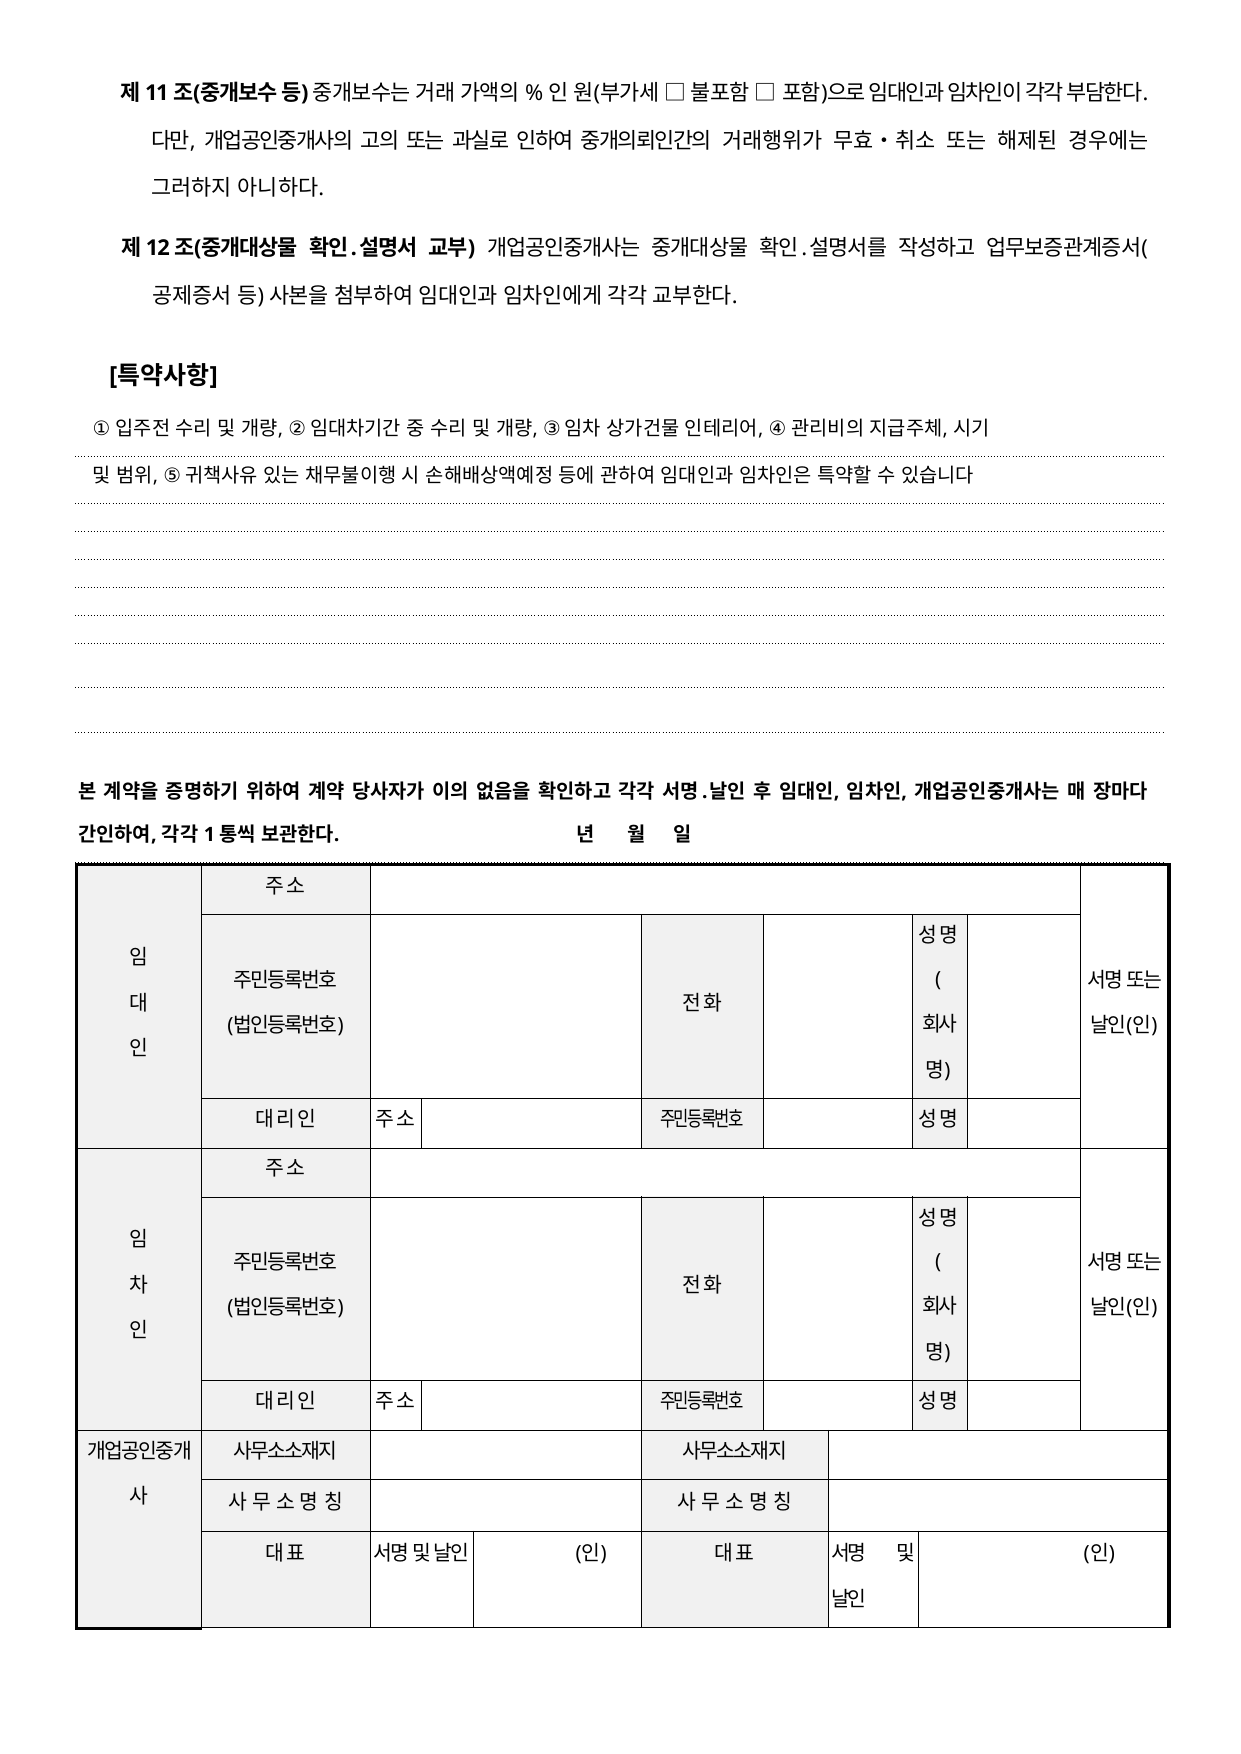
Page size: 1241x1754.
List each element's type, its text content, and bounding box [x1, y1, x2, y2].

table_cell [371, 915, 641, 1098]
table_cell 주 소 [202, 1149, 370, 1196]
table_cell 개업공인중개사 [78, 1431, 201, 1627]
table_cell 임 차 인 [78, 1149, 201, 1430]
table_cell [764, 915, 912, 1098]
table_cell [829, 1431, 1167, 1479]
table_cell 사무소소재지 [202, 1431, 370, 1479]
table_cell 대 표 [202, 1532, 370, 1627]
table_header ① 입주전 수리 및 개량, ②임대차기간 중 수리 및 개량, ③임차 상가건물 인테리어, ④ 관리비의 지급주체, 시기 [75, 410, 1165, 456]
table_cell [968, 1198, 1080, 1380]
table_cell 성 명 (회사명) [913, 915, 967, 1098]
table_cell 전 화 [642, 915, 763, 1098]
table_cell 전 화 [642, 1198, 763, 1380]
table_cell 본 계약을 증명하기 위하여 계약 당사자가 이의 없음을 확인하고 각각 서명․날인 후 임대인, 임차인, 개업공인중개사는 매 장마다 간인하여, 각각 1통씩 보관한다. 년 월 일 [75, 732, 1165, 862]
table_cell 주민등록번호 [642, 1381, 763, 1430]
table_cell 성 명 [913, 1099, 967, 1148]
table_cell [968, 1099, 1080, 1148]
table_cell 사무소명칭 [202, 1480, 370, 1531]
table_cell 성 명 [913, 1381, 967, 1430]
table_cell [371, 1149, 1080, 1196]
table_cell [422, 1099, 641, 1148]
table_cell [371, 1480, 641, 1531]
table_cell [371, 1198, 641, 1380]
table_cell 서명 및 날인 [371, 1532, 473, 1627]
table_cell [764, 1198, 912, 1380]
table_cell 대 리 인 [202, 1099, 370, 1148]
text [특약사항] [109, 355, 1151, 392]
table_cell [75, 643, 1165, 687]
table_cell 서명 또는 날인(인) [1081, 1149, 1167, 1430]
table_cell 대 표 [642, 1532, 828, 1627]
table_cell [829, 1480, 1167, 1531]
table_cell (인) [474, 1532, 641, 1627]
table_cell 주 소 [371, 1099, 421, 1148]
table_cell [75, 687, 1165, 732]
table_cell [764, 1099, 912, 1148]
table_header 서명 또는 날인(인) [1081, 866, 1167, 1148]
table_header 임 대 인 [78, 866, 201, 1148]
table_cell 사무소명칭 [642, 1480, 828, 1531]
table_cell 주민등록번호 (법인등록번호) [202, 915, 370, 1098]
text 제12조(중개대상물 확인․설명서 교부) 개업공인중개사는 중개대상물 확인․설명서를 작성하고 업무보증관계증서(공제증서 등) 사본을 첨부하여 임대인과 임차인에게 각각 교부한다. [121, 230, 1148, 310]
table_cell 주민등록번호 (법인등록번호) [202, 1198, 370, 1380]
table_cell 주민등록번호 [642, 1099, 763, 1148]
table_cell 사무소소재지 [642, 1431, 828, 1479]
table_cell (인) [919, 1532, 1167, 1627]
table_cell [422, 1381, 641, 1430]
table_cell [371, 1431, 641, 1479]
table_cell [75, 615, 1165, 642]
table_cell [75, 503, 1165, 531]
table_cell 성 명 (회사명) [913, 1198, 967, 1380]
table_cell [75, 587, 1165, 614]
table_header 주 소 [202, 866, 370, 914]
table_cell [764, 1381, 912, 1430]
table_header [371, 866, 1080, 914]
table_cell [968, 915, 1080, 1098]
table_cell [75, 531, 1165, 559]
table_cell [968, 1381, 1080, 1430]
table_cell 주 소 [371, 1381, 421, 1430]
table_cell 서명 및 날인 [829, 1532, 918, 1627]
text 제11조(중개보수 등) 중개보수는 거래 가액의 % 인 원(부가세 □ 불포함 □ 포함)으로 임대인과 임차인이 각각 부담한다. 다만, 개업공인중개사의 고의 또는 과실로 인하여 중개의뢰인간의 거래행위가 무효‧취소 또는 해제된 경우에는 그러하지 아니하다. [120, 75, 1148, 202]
table_cell 대 리 인 [202, 1381, 370, 1430]
table_cell [75, 559, 1165, 587]
table_cell 및 범위, ⑤귀책사유 있는 채무불이행 시 손해배상액예정 등에 관하여 임대인과 임차인은 특약할 수 있습니다 [75, 456, 1165, 503]
